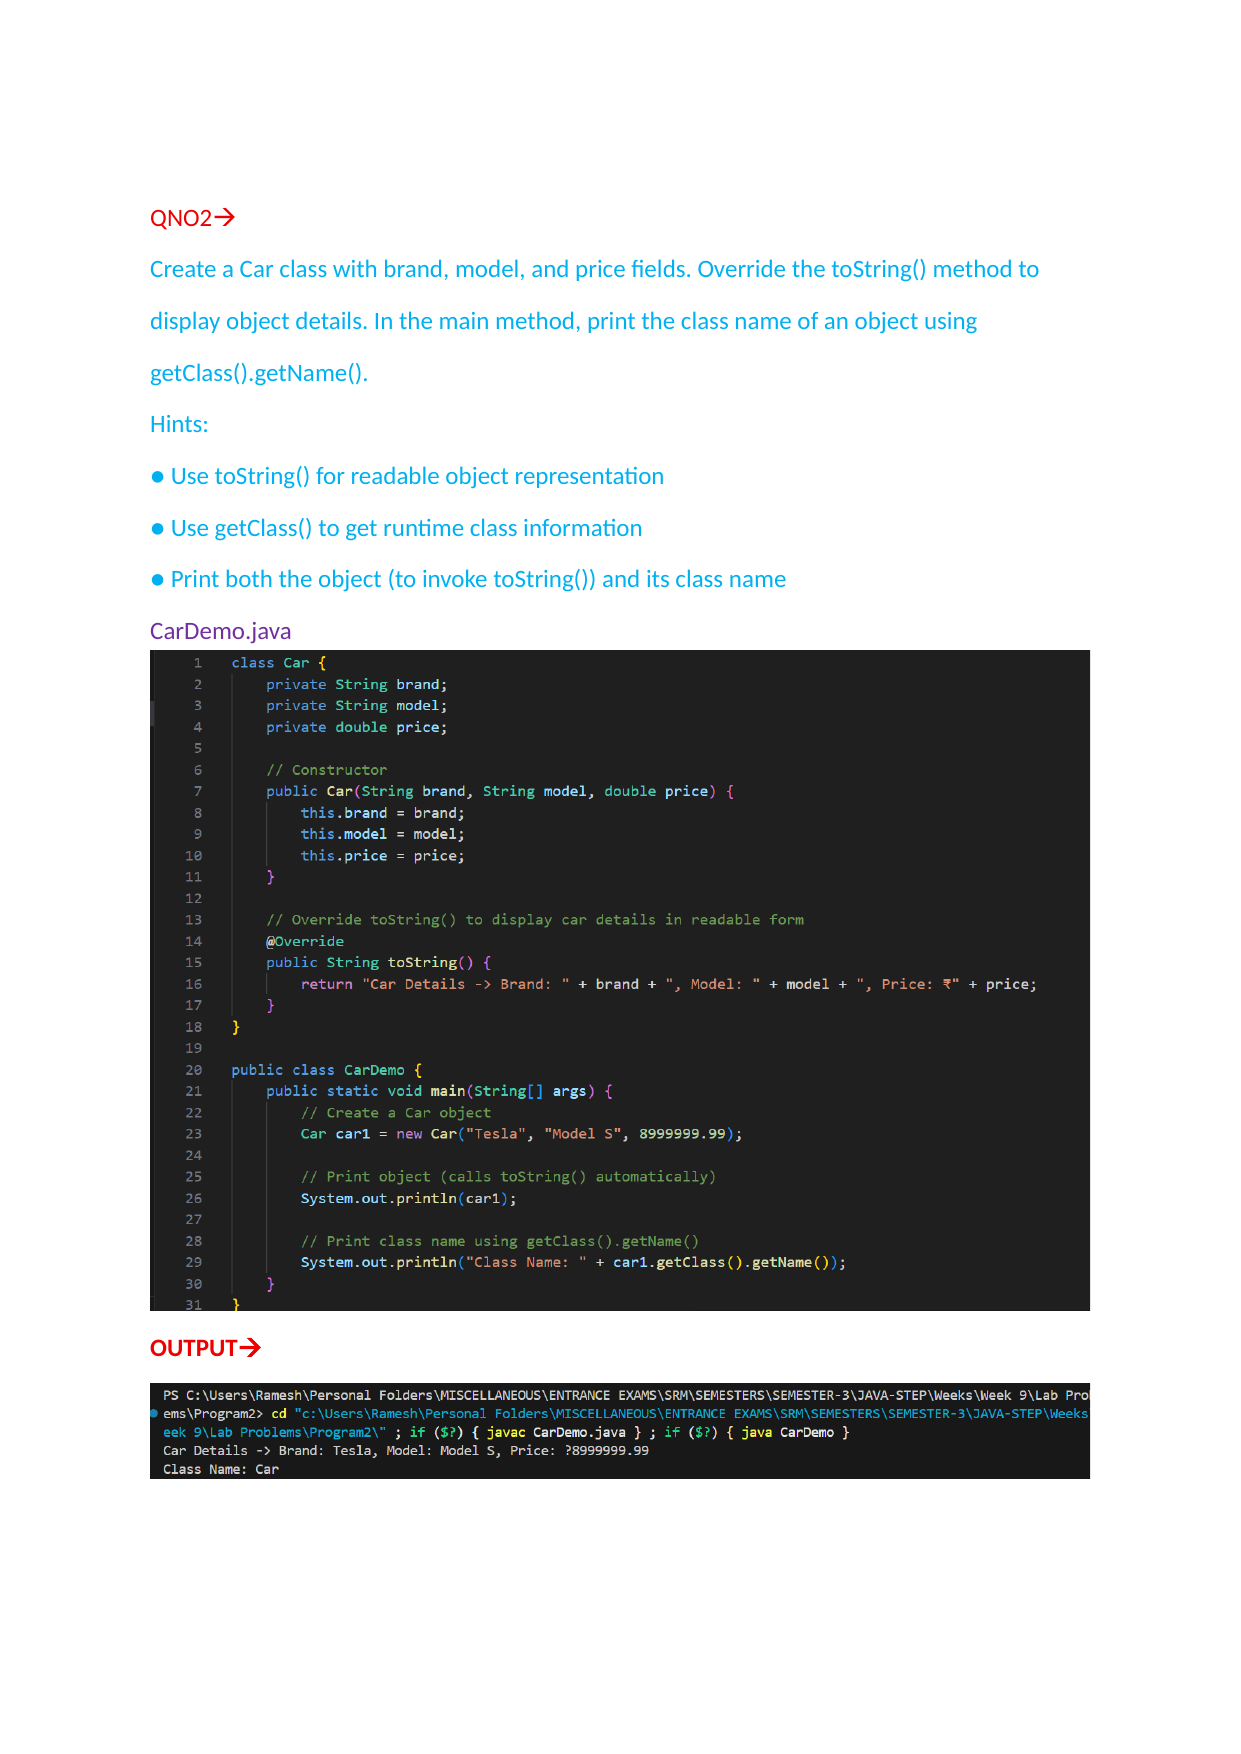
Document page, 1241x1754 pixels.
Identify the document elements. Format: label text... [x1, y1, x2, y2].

text display object details. In the main method, print the class name of an object using [150, 305, 1090, 336]
text OUTPUT [150, 1332, 1090, 1363]
text ● Print both the object (to invoke toString()) and its class name [150, 563, 1090, 594]
text ● Use toString() for readable object representation [150, 460, 1090, 491]
text Hints: [150, 408, 1090, 439]
text CarDemo.java [150, 615, 1090, 650]
text Create a Car class with brand, model, and price fields. Override the toString() method to [150, 253, 1090, 284]
picture [150, 650, 1091, 1311]
text getClass().getName(). [150, 357, 1090, 387]
text QNO2 [150, 202, 1090, 232]
text ● Use getClass() to get runtime class information [150, 512, 1090, 542]
picture [150, 1383, 1091, 1479]
